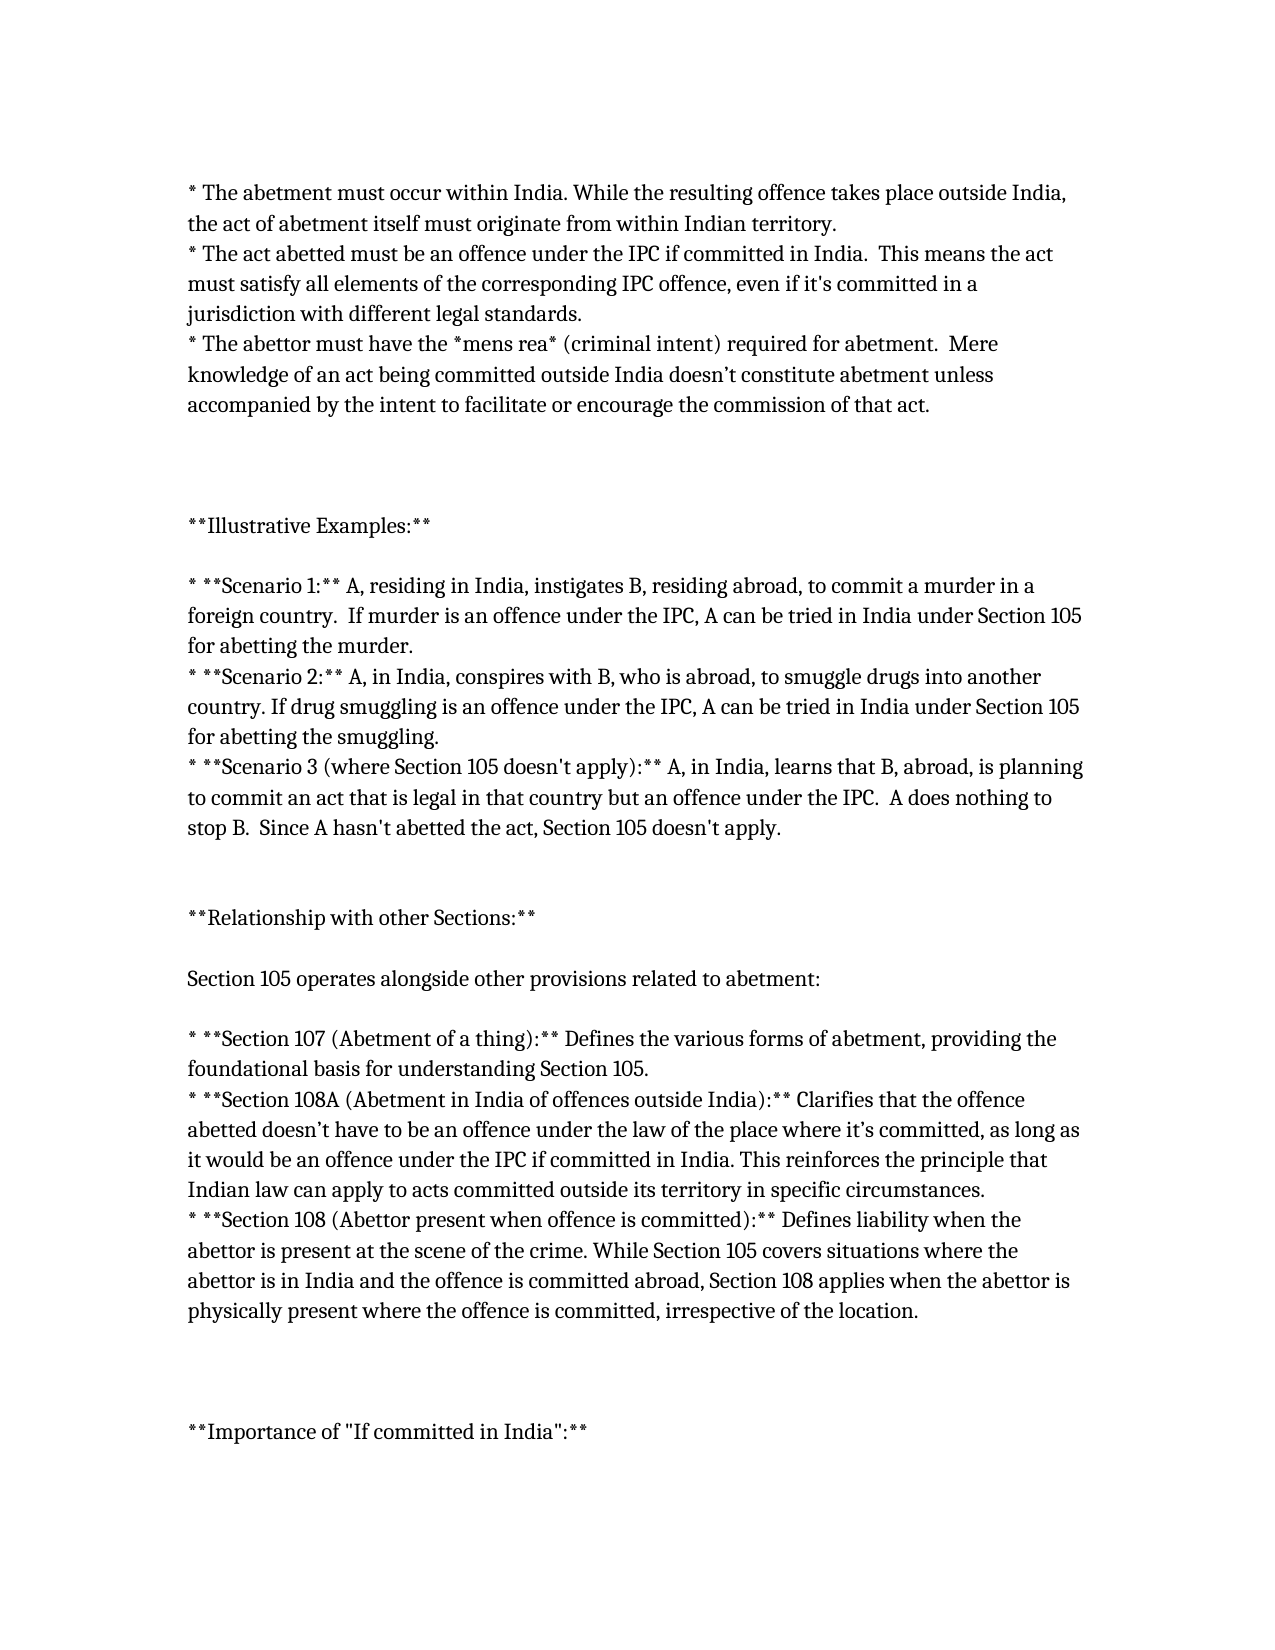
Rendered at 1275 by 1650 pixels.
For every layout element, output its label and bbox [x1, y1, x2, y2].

text [187, 150, 1087, 1475]
